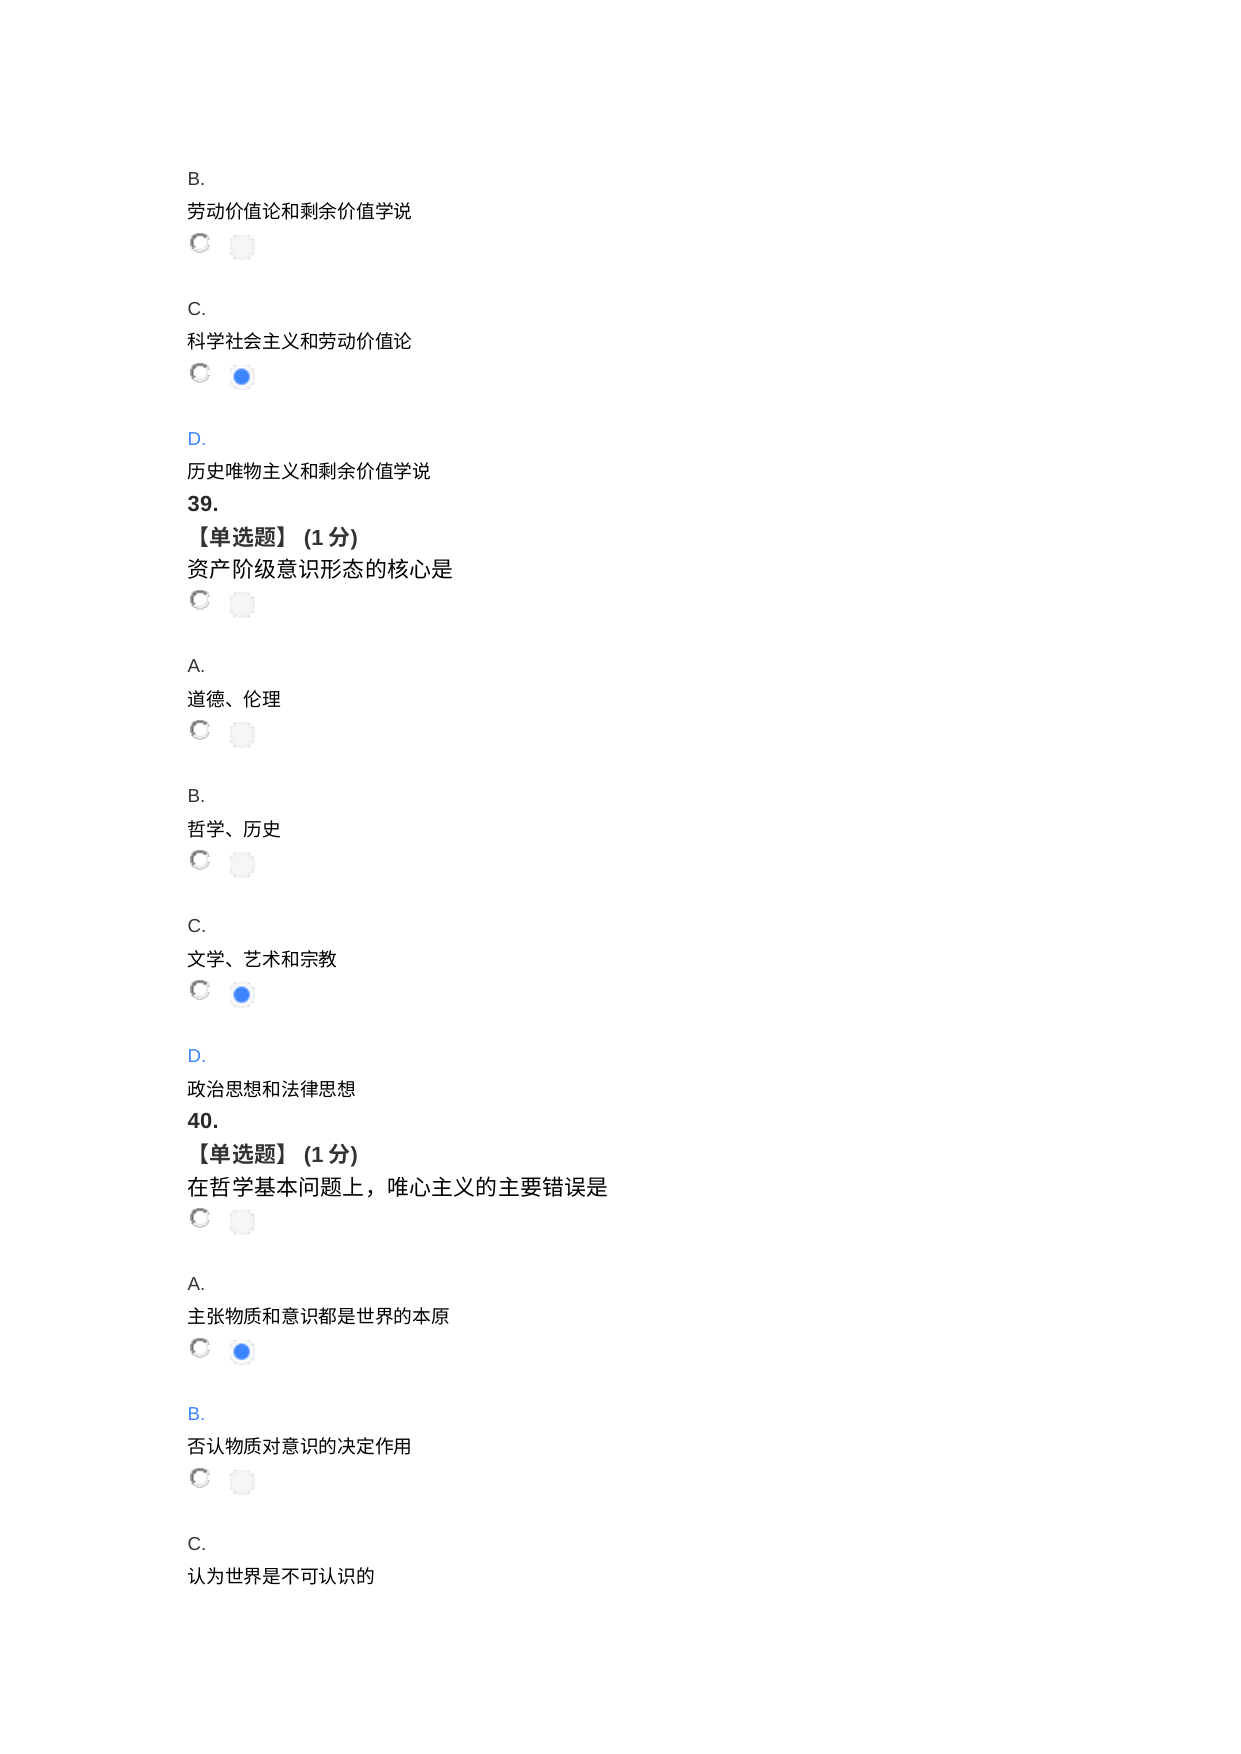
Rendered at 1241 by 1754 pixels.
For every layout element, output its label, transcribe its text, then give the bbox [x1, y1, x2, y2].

text C. [187, 909, 1053, 942]
text 在哲学基本问题上，唯心主义的主要错误是 [187, 1169, 1053, 1202]
picture [230, 365, 255, 390]
text 哲学、历史 [187, 812, 1053, 844]
text 否认物质对意识的决定作用 [187, 1429, 1053, 1462]
text 道德、伦理 [187, 682, 1053, 714]
text C. [187, 1527, 1053, 1559]
picture [229, 982, 255, 1008]
text B. [187, 779, 1053, 812]
picture [229, 852, 255, 878]
text 政治思想和法律思想 [187, 1072, 1053, 1104]
text 39. [187, 487, 1053, 519]
text B. [187, 1397, 1053, 1429]
text D. [187, 1039, 1053, 1072]
text C. [187, 292, 1053, 324]
picture [229, 722, 255, 748]
text 历史唯物主义和剩余价值学说 [187, 454, 1053, 487]
picture [230, 1340, 255, 1365]
text 文学、艺术和宗教 [187, 942, 1053, 974]
text 主张物质和意识都是世界的本原 [187, 1299, 1053, 1332]
text 【单选题】 (1分) [187, 519, 1053, 552]
text 【单选题】 (1分) [187, 1137, 1053, 1169]
text 科学社会主义和劳动价值论 [187, 324, 1053, 357]
text 40. [187, 1104, 1053, 1137]
text A. [187, 649, 1053, 682]
text A. [187, 1267, 1053, 1299]
picture [230, 1470, 255, 1495]
text 认为世界是不可认识的 [187, 1559, 1053, 1592]
text D. [187, 422, 1053, 454]
picture [230, 1210, 255, 1235]
picture [230, 235, 255, 260]
text 劳动价值论和剩余价值学说 [187, 194, 1053, 227]
text B. [187, 162, 1053, 194]
text 资产阶级意识形态的核心是 [187, 552, 1053, 584]
picture [229, 592, 255, 618]
